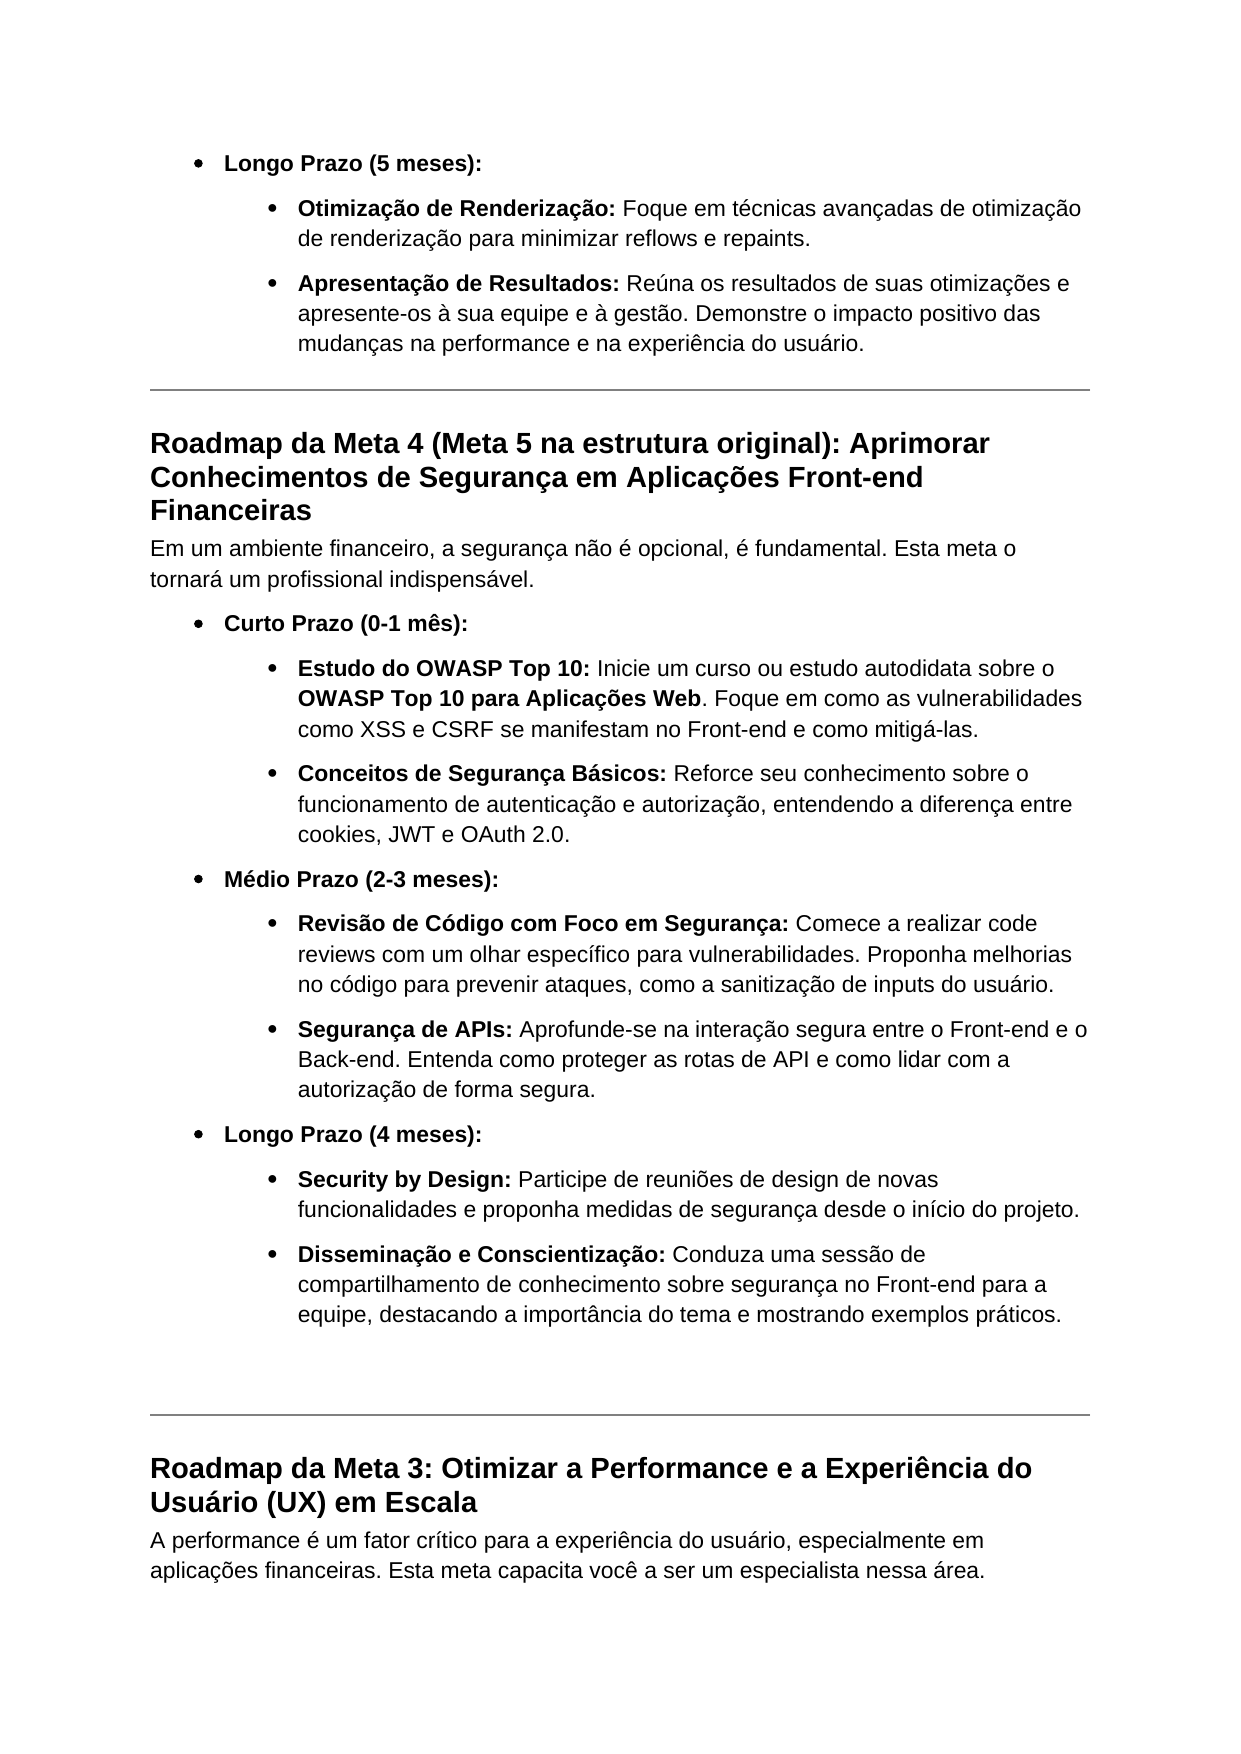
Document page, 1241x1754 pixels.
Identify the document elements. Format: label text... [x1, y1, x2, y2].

list Curto Prazo (0-1 mês): [194, 610, 1090, 637]
list Apresentação de Resultados: Reúna os resultados de suas otimizações e apresente-os à sua equipe e à gestão. Demonstre o impacto positivo das mudanças na performance e na experiência do usuário. [268, 270, 1090, 357]
list Estudo do OWASP Top 10: Inicie um curso ou estudo autodidata sobre o OWASP Top 10 para Aplicações Web. Foque em como as vulnerabilidades como XSS e CSRF se manifestam no Front-end e como mitigá-las. [268, 655, 1090, 742]
list Segurança de APIs: Aprofunde-se na interação segura entre o Front-end e o Back-end. Entenda como proteger as rotas de API e como lidar com a autorização de forma segura. [268, 1016, 1090, 1102]
text A performance é um fator crítico para a experiência do usuário, especialmente em aplicações financeiras. Esta meta capacita você a ser um especialista nessa área. [150, 1527, 1090, 1583]
list Longo Prazo (5 meses): [194, 150, 1090, 176]
list Otimização de Renderização: Foque em técnicas avançadas de otimização de renderização para minimizar reflows e repaints. [268, 195, 1090, 251]
text Em um ambiente financeiro, a segurança não é opcional, é fundamental. Esta meta o tornará um profissional indispensável. [150, 535, 1090, 592]
list Security by Design: Participe de reuniões de design de novas funcionalidades e proponha medidas de segurança desde o início do projeto. [268, 1166, 1090, 1222]
subtitle Roadmap da Meta 3: Otimizar a Performance e a Experiência do Usuário (UX) em Escala [150, 1451, 1090, 1518]
subtitle Roadmap da Meta 4 (Meta 5 na estrutura original): Aprimorar Conhecimentos de Segurança em Aplicações Front-end Financeiras [150, 426, 1090, 527]
list Conceitos de Segurança Básicos: Reforce seu conhecimento sobre o funcionamento de autenticação e autorização, entendendo a diferença entre cookies, JWT e OAuth 2.0. [268, 760, 1090, 847]
list Longo Prazo (4 meses): [194, 1121, 1090, 1147]
list Revisão de Código com Foco em Segurança: Comece a realizar code reviews com um olhar específico para vulnerabilidades. Proponha melhorias no código para prevenir ataques, como a sanitização de inputs do usuário. [268, 910, 1090, 997]
list Médio Prazo (2-3 meses): [194, 866, 1090, 892]
list Disseminação e Conscientização: Conduza uma sessão de compartilhamento de conhecimento sobre segurança no Front-end para a equipe, destacando a importância do tema e mostrando exemplos práticos. [268, 1241, 1090, 1327]
